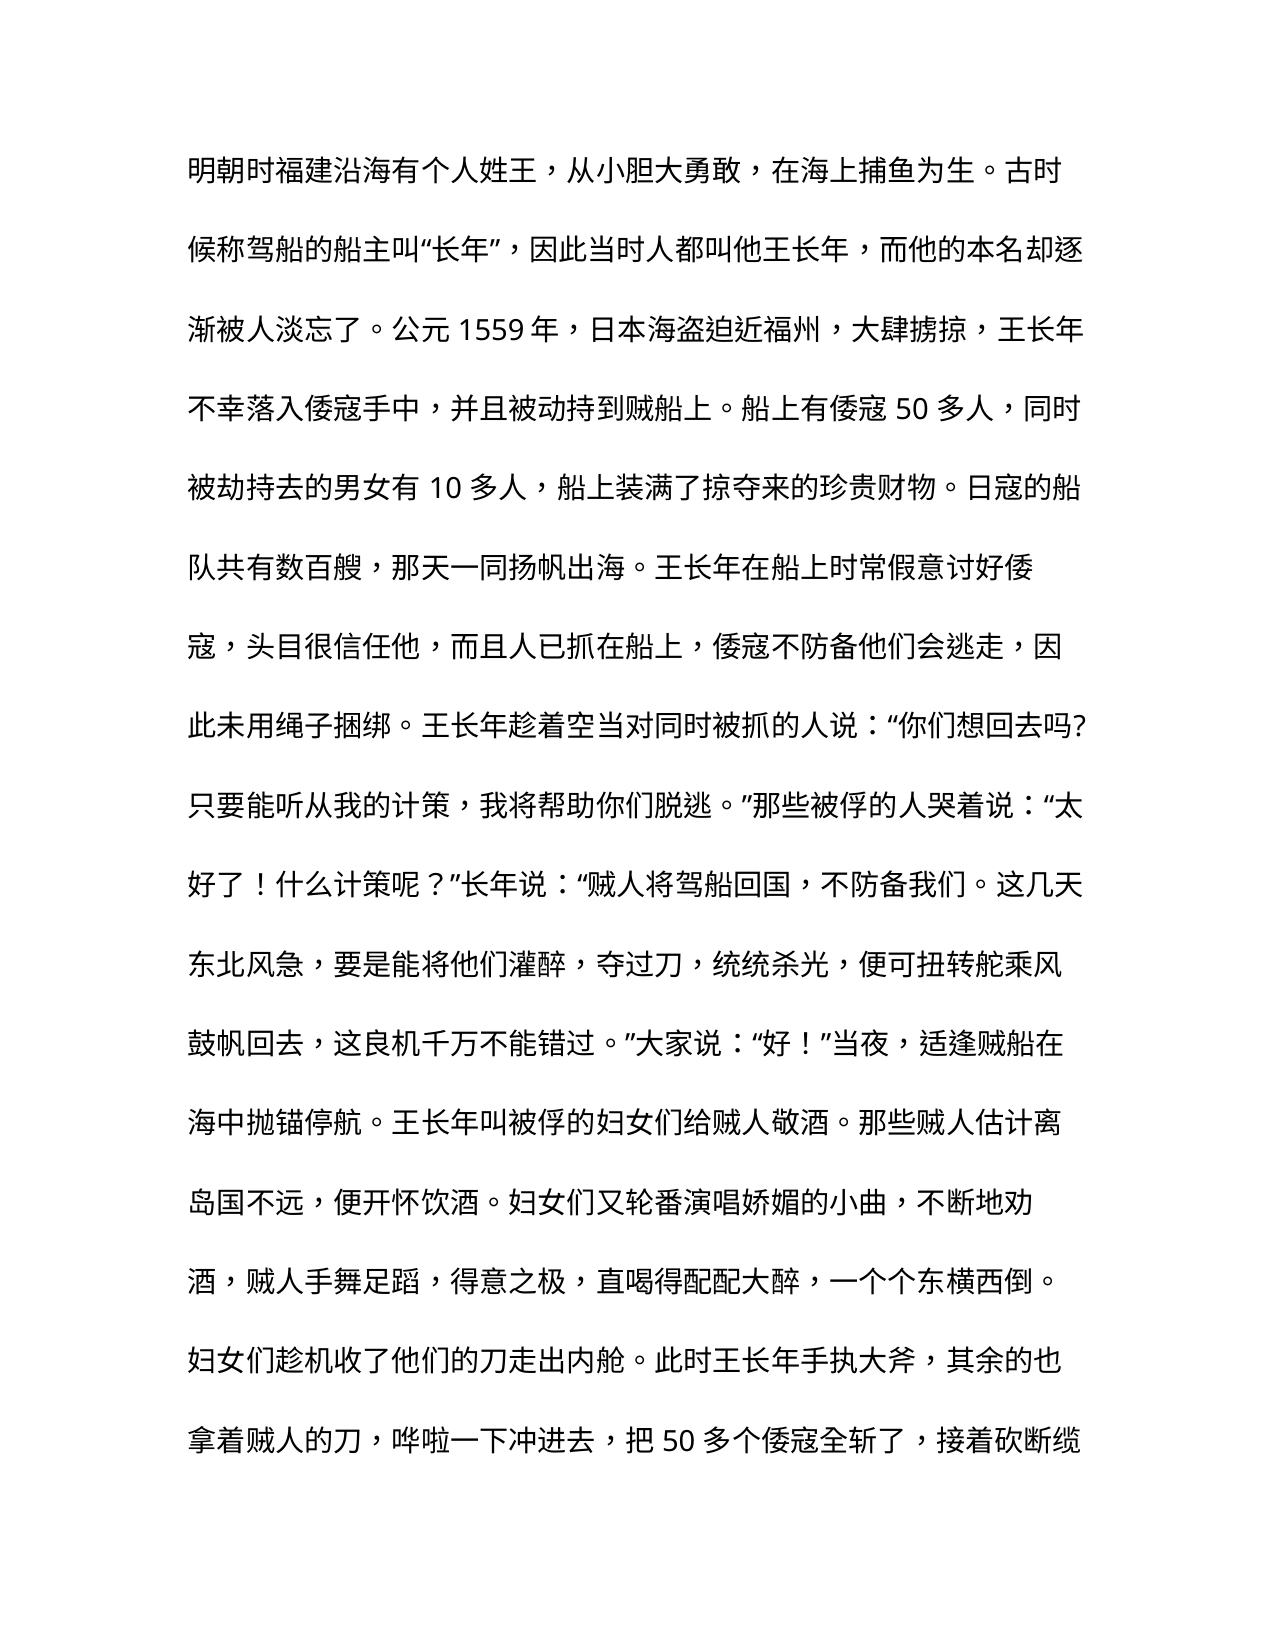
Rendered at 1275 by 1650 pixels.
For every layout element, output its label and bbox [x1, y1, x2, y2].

text [187, 150, 1087, 1460]
